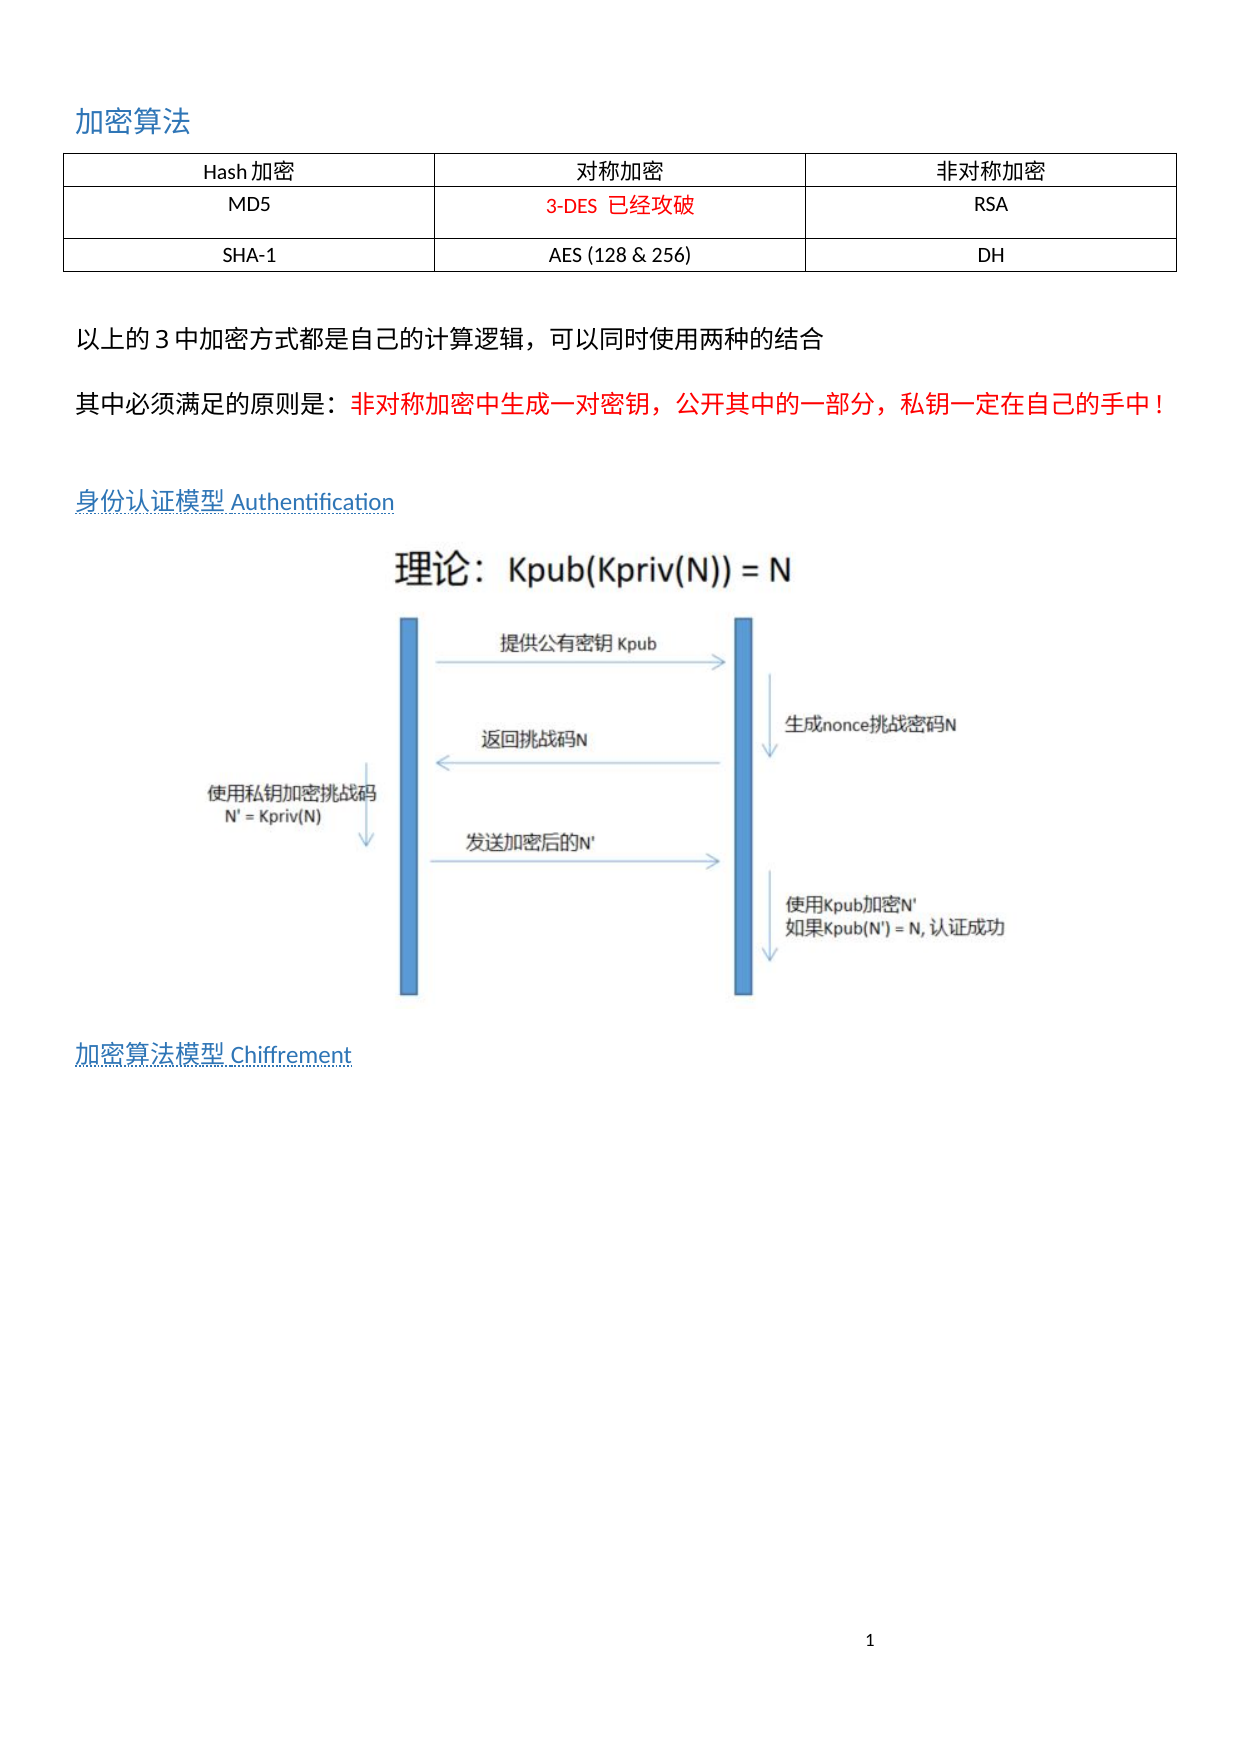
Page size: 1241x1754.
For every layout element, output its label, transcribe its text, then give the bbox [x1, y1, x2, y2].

table_cell AES (128 & 256) [435, 239, 805, 271]
table_cell DH [806, 239, 1176, 271]
text 身份认证模型 Authentification [75, 467, 1165, 532]
table_header 非对称加密 [806, 154, 1176, 186]
text 以上的3中加密方式都是自己的计算逻辑，可以同时使用两种的结合 [75, 305, 1165, 370]
table_header 对称加密 [435, 154, 805, 186]
picture [195, 532, 1045, 1009]
table_cell 3-DES 已经攻破 [435, 187, 805, 238]
text 加密算法模型 Chiffrement [75, 1020, 1165, 1085]
table_cell SHA-1 [64, 239, 434, 271]
text 其中必须满足的原则是：非对称加密中生成一对密钥，公开其中的一部分，私钥一定在自己的手中 ! [75, 370, 1165, 435]
table_header Hash加密 [64, 154, 434, 186]
table_cell RSA [806, 187, 1176, 238]
text 加密算法 [75, 88, 1165, 153]
table_cell MD5 [64, 187, 434, 238]
